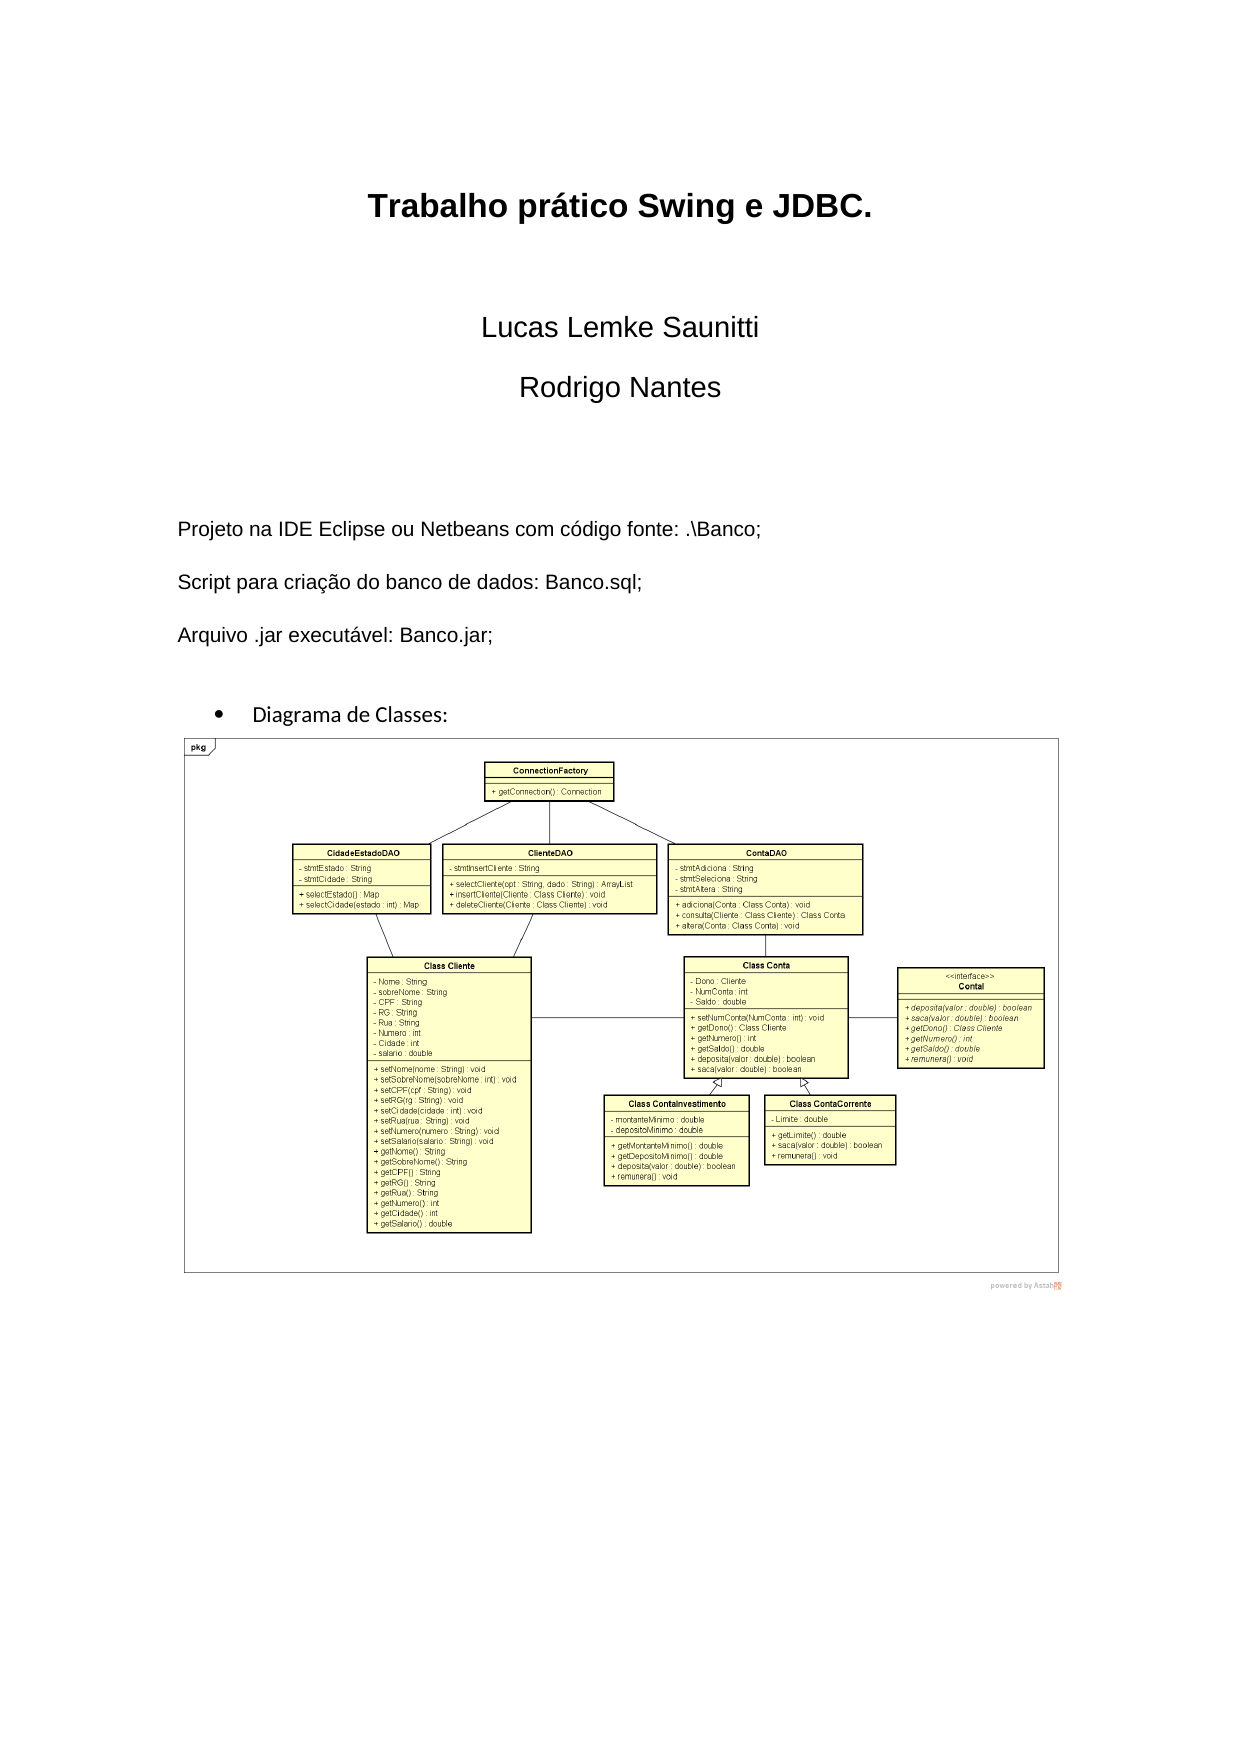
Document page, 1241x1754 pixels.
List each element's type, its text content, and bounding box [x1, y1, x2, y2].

text Projeto na IDE Eclipse ou Netbeans com código fonte: .\Banco; [177, 517, 1063, 541]
text Rodrigo Nantes [177, 370, 1063, 403]
list Diagrama de Classes: [215, 700, 1063, 728]
text Script para criação do banco de dados: Banco.sql; [177, 570, 1063, 594]
text Lucas Lemke Saunitti [177, 310, 1063, 344]
text Arquivo .jar executável: Banco.jar; [177, 623, 1063, 647]
text Trabalho prático Swing e JDBC. [177, 186, 1063, 224]
picture [177, 731, 1063, 1292]
